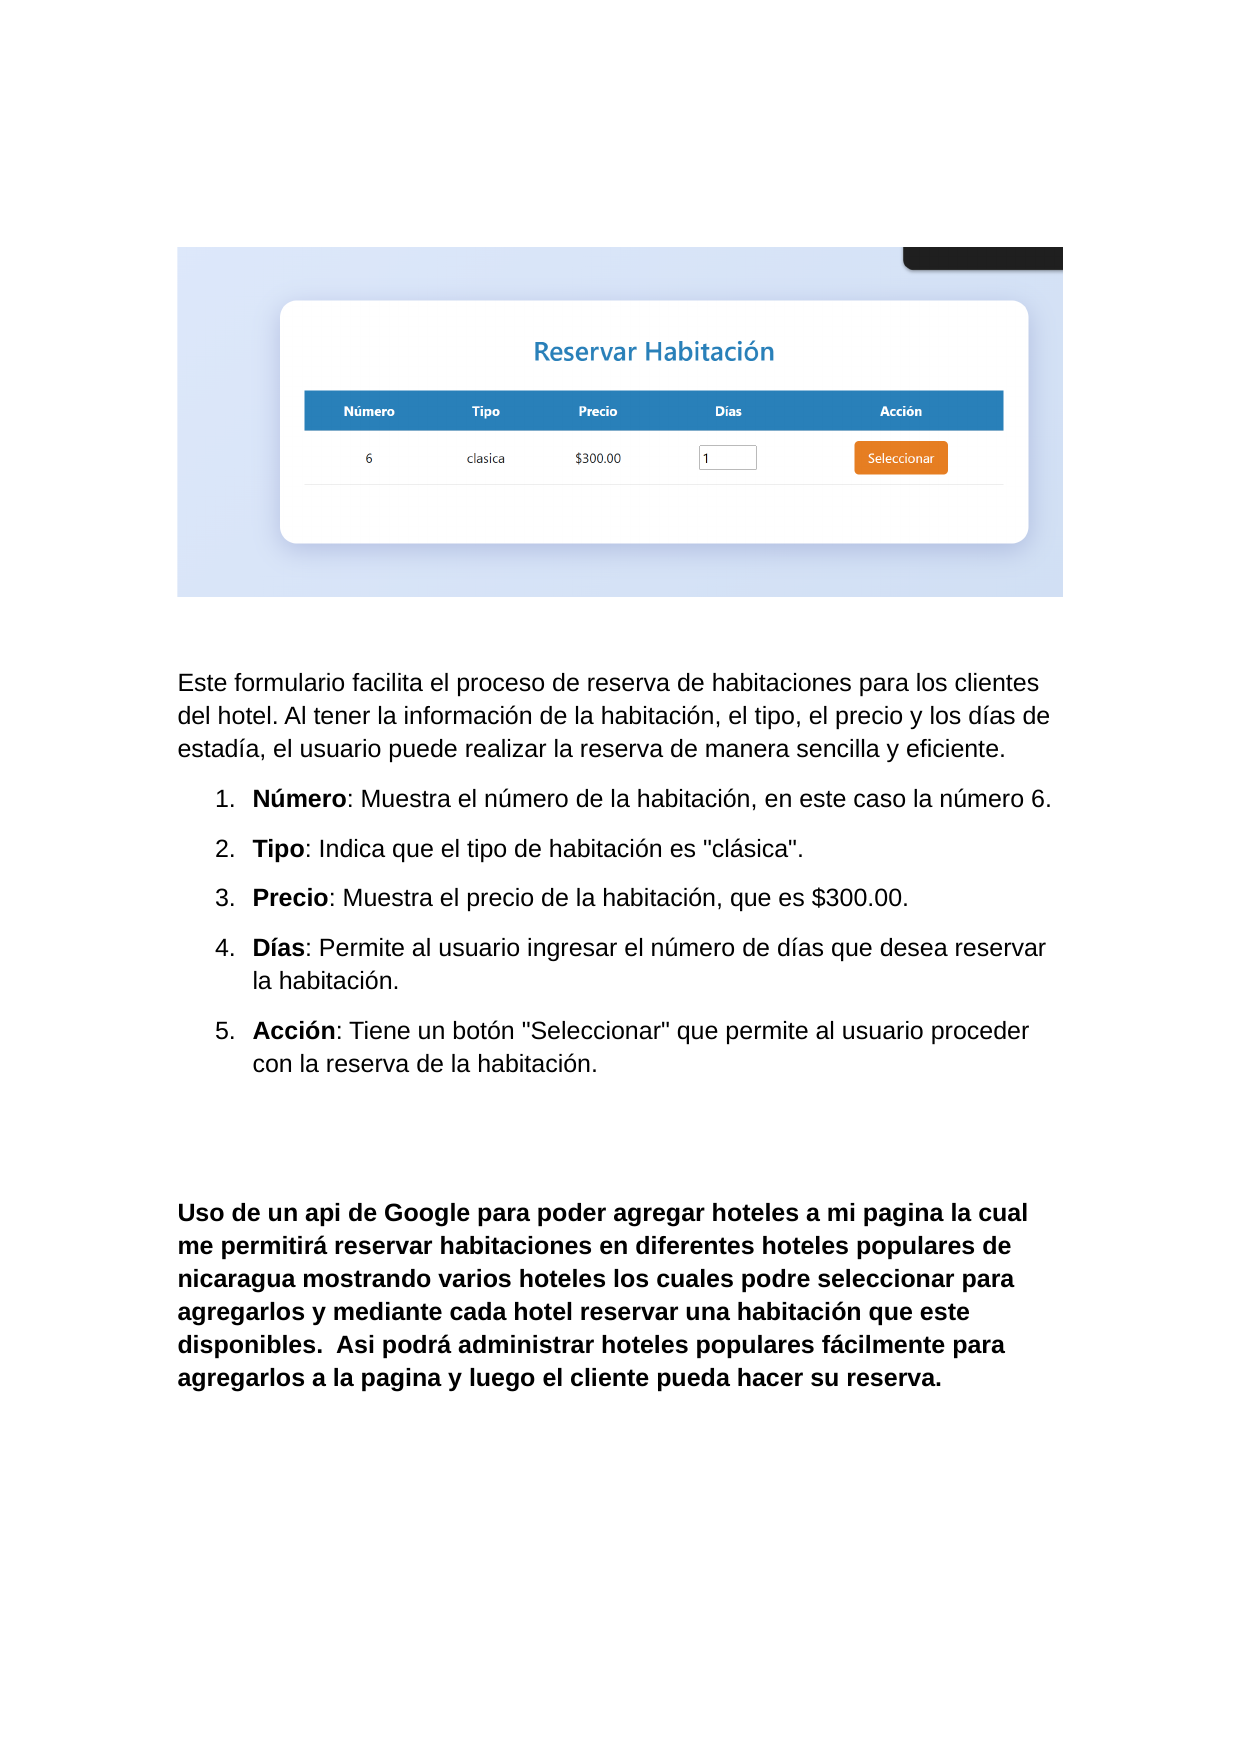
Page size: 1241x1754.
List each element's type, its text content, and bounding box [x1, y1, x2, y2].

list Precio: Muestra el precio de la habitación, que es $300.00. [215, 883, 1063, 912]
picture [177, 247, 1063, 597]
text Este formulario facilita el proceso de reserva de habitaciones para los clientes del hotel. Al tener la información de la habitación, el tipo, el precio y los días de estadía, el usuario puede realizar la reserva de manera sencilla y eficiente. [177, 668, 1063, 763]
list Acción: Tiene un botón "Seleccionar" que permite al usuario proceder con la reserva de la habitación. [215, 1016, 1063, 1078]
text Uso de un api de Google para poder agregar hoteles a mi pagina la cual me permitirá reservar habitaciones en diferentes hoteles populares de nicaragua mostrando varios hoteles los cuales podre seleccionar para agregarlos y mediante cada hotel reservar una habitación que este disponibles. Asi podrá administrar hoteles populares fácilmente para agregarlos a la pagina y luego el cliente pueda hacer su reserva. [177, 1198, 1063, 1392]
list Número: Muestra el número de la habitación, en este caso la número 6. [215, 784, 1063, 813]
list Días: Permite al usuario ingresar el número de días que desea reservar la habitación. [215, 933, 1063, 995]
list Tipo: Indica que el tipo de habitación es "clásica". [215, 834, 1063, 862]
